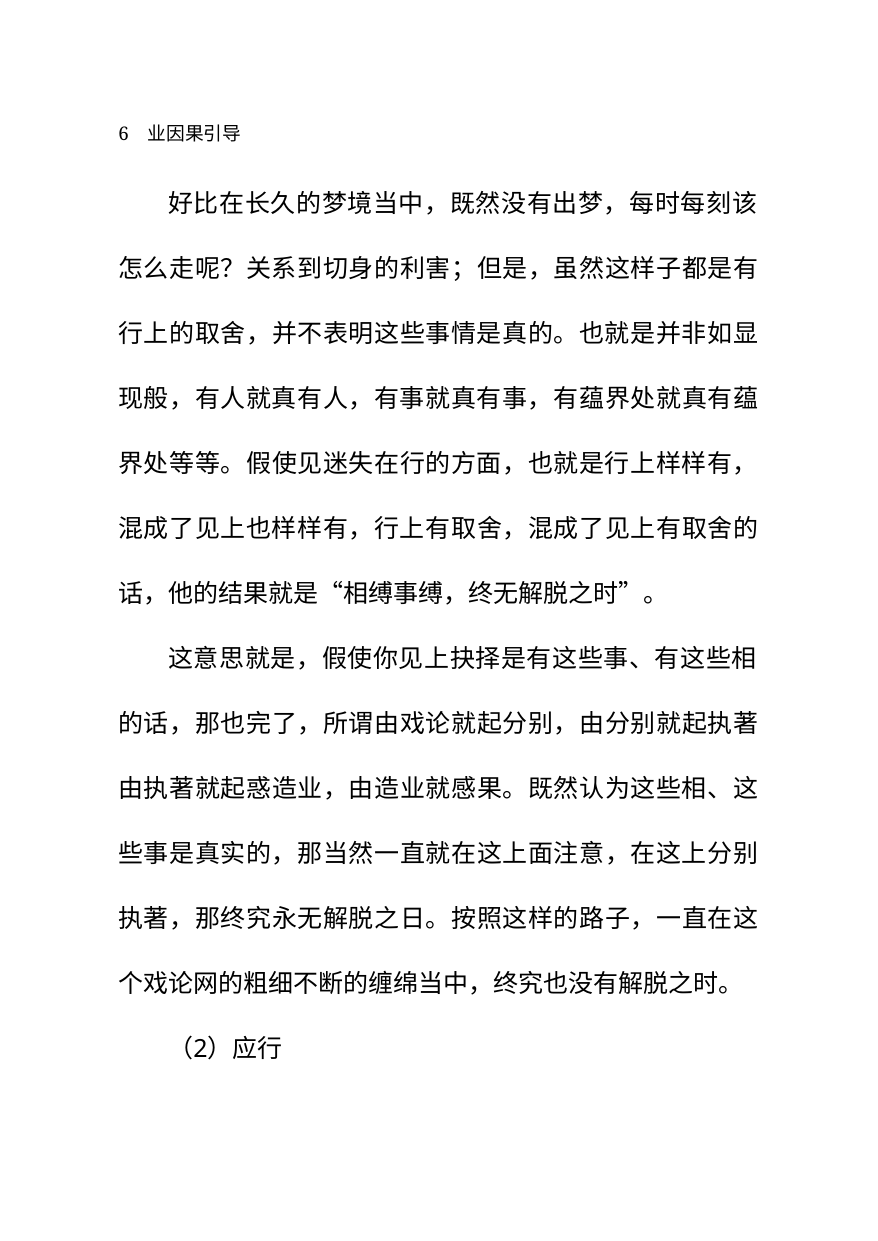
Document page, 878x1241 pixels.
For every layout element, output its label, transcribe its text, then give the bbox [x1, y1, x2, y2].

text 好比在长久的梦境当中，既然没有出梦，每时每刻该怎么走呢？关系到切身的利害；但是，虽然这样子都是有行上的取舍，并不表明这些事情是真的。也就是并非如显现般，有人就真有人，有事就真有事，有蕴界处就真有蕴界处等等。假使见迷失在行的方面，也就是行上样样有，混成了见上也样样有，行上有取舍，混成了见上有取舍的话，他的结果就是“相缚事缚，终无解脱之时”。 [118, 169, 759, 624]
text （2）应行 [118, 1014, 759, 1079]
text 这意思就是，假使你见上抉择是有这些事、有这些相的话，那也完了，所谓由戏论就起分别，由分别就起执著，由执著就起惑造业，由造业就感果。既然认为这些相、这些事是真实的，那当然一直就在这上面注意，在这上分别执著，那终究永无解脱之日。按照这样的路子，一直在这个戏论网的粗细不断的缠绵当中，终究也没有解脱之时。 [118, 624, 759, 1014]
